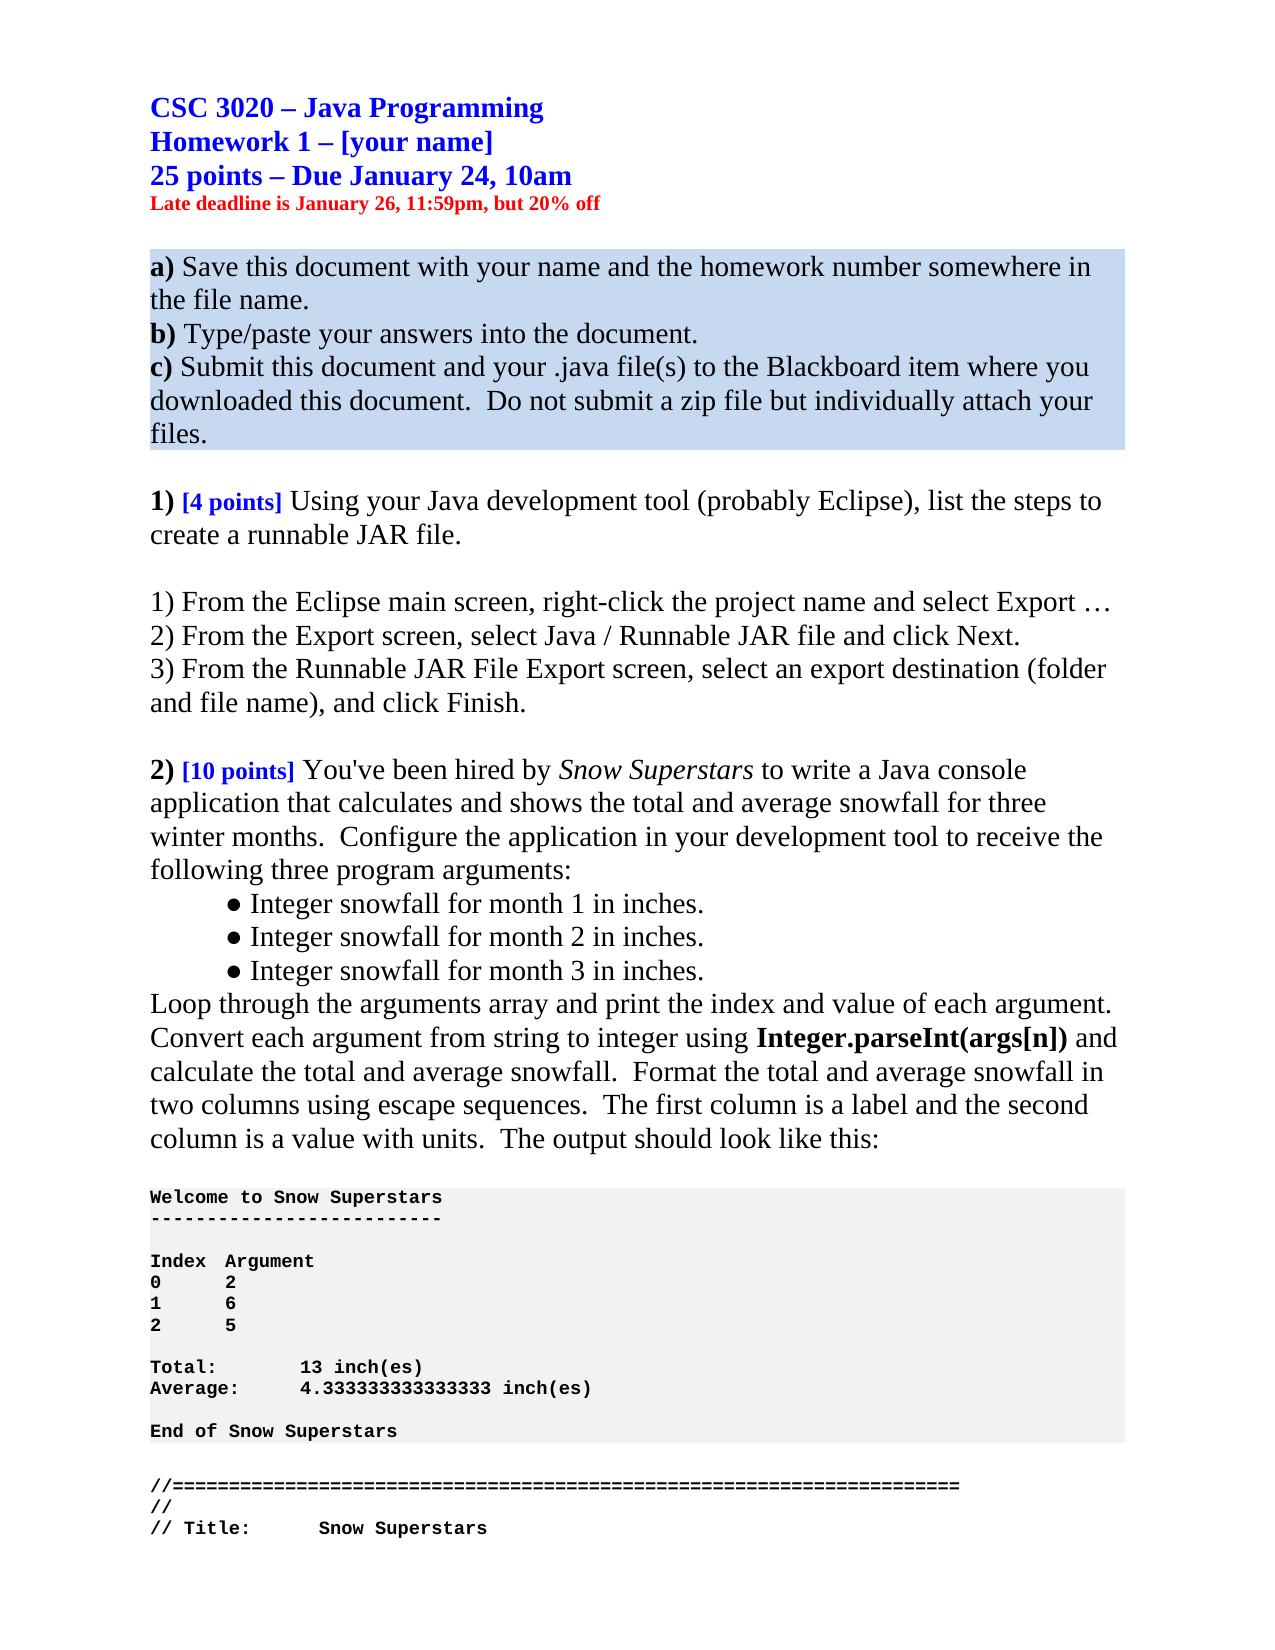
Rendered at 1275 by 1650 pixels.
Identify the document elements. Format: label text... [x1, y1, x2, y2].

text CSC 3020 – Java Programming [150, 91, 1125, 124]
text c) Submit this document and your .java file(s) to the Blackboard item where you downloaded this document. Do not submit a zip file but individually attach your files. [150, 349, 1125, 450]
text 0 2 [150, 1273, 1125, 1294]
text 2 5 [150, 1315, 1125, 1337]
text End of Snow Superstars [150, 1422, 1125, 1443]
text // [150, 1498, 1125, 1519]
text Average: 4.333333333333333 inch(es) [150, 1379, 1125, 1400]
text b) Type/paste your answers into the document. [150, 316, 1125, 349]
text Homework 1 – [your name] [150, 124, 1125, 158]
text -------------------------- [150, 1209, 1125, 1230]
text 3) From the Runnable JAR File Export screen, select an export destination (folder and file name), and click Finish. [150, 651, 1125, 718]
text Loop through the arguments array and print the index and value of each argument. Convert each argument from string to integer using Integer.parseInt(args[n]) and calculate the total and average snowfall. Format the total and average snowfall in two columns using escape sequences. The first column is a label and the second column is a value with units. The output should look like this: [150, 987, 1125, 1154]
text 1) From the Eclipse main screen, right-click the project name and select Export … [150, 584, 1125, 618]
text Total: 13 inch(es) [150, 1358, 1125, 1379]
text Index Argument [150, 1252, 1125, 1273]
text 2) [10 points] You've been hired by Snow Superstars to write a Java console application that calculates and shows the total and average snowfall for three winter months. Configure the application in your development tool to receive the following three program arguments: [150, 752, 1125, 886]
text //====================================================================== [150, 1476, 1125, 1498]
text a) Save this document with your name and the homework number somewhere in the file name. [150, 249, 1125, 316]
text Late deadline is January 26, 11:59pm, but 20% off [150, 191, 1125, 215]
text Welcome to Snow Superstars [150, 1188, 1125, 1209]
text ● Integer snowfall for month 1 in inches. [150, 886, 1125, 919]
text 25 points – Due January 24, 10am [150, 158, 1125, 191]
text ● Integer snowfall for month 3 in inches. [150, 953, 1125, 987]
text // Title: Snow Superstars [150, 1519, 1125, 1540]
text 1) [4 points] Using your Java development tool (probably Eclipse), list the steps to create a runnable JAR file. [150, 483, 1125, 551]
text 2) From the Export screen, select Java / Runnable JAR file and click Next. [150, 618, 1125, 651]
text 1 6 [150, 1294, 1125, 1315]
text ● Integer snowfall for month 2 in inches. [150, 919, 1125, 953]
